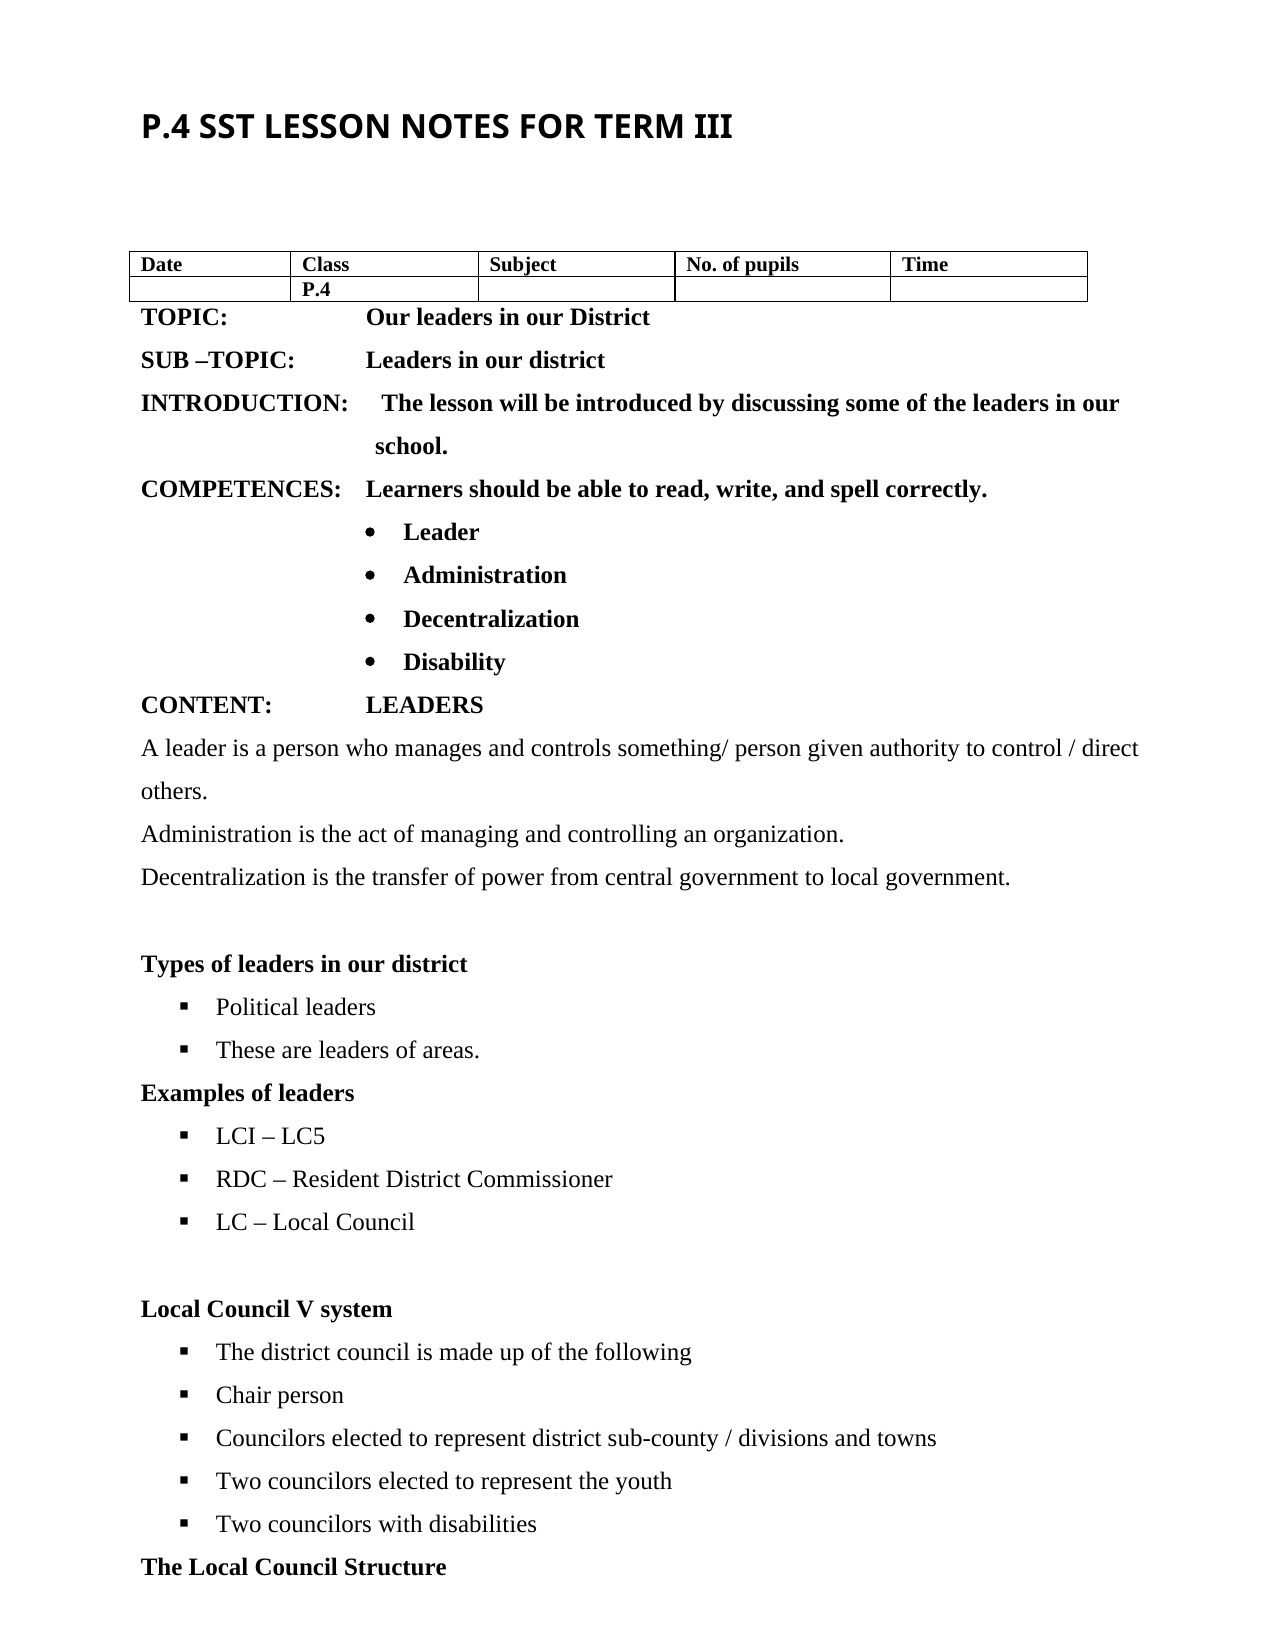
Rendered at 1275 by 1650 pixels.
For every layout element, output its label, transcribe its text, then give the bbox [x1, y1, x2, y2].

list Leader [366, 517, 1162, 546]
text Examples of leaders [141, 1078, 1162, 1107]
list LC – Local Council [178, 1207, 1162, 1236]
text INTRODUCTION: The lesson will be introduced by discussing some of the leaders in our school. [141, 388, 1162, 460]
list The district council is made up of the following [178, 1337, 1162, 1366]
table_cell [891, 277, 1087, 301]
list Two councilors with disabilities [178, 1509, 1162, 1538]
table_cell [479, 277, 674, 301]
text Decentralization is the transfer of power from central government to local government. [141, 862, 1162, 891]
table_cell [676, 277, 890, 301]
list Disability [366, 647, 1162, 676]
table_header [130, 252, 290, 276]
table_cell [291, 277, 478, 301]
list Political leaders [178, 992, 1162, 1021]
list Two councilors elected to represent the youth [178, 1466, 1162, 1495]
list Decentralization [366, 604, 1162, 632]
list RDC – Resident District Commissioner [178, 1164, 1162, 1193]
text CONTENT: LEADERS [141, 690, 1162, 719]
text P.4 SST LESSON NOTES FOR TERM III [141, 103, 1162, 148]
list Administration [366, 561, 1162, 589]
list These are leaders of areas. [178, 1035, 1162, 1064]
list LCI – LC5 [178, 1121, 1162, 1150]
text Types of leaders in our district [141, 949, 1162, 977]
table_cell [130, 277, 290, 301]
list Chair person [178, 1380, 1162, 1409]
text TOPIC: Our leaders in our District [141, 302, 1162, 331]
text Administration is the act of managing and controlling an organization. [141, 819, 1162, 848]
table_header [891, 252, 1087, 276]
text Local Council V system [141, 1294, 1162, 1322]
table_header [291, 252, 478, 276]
text The Local Council Structure [141, 1552, 1162, 1581]
text SUB –TOPIC: Leaders in our district [141, 345, 1162, 374]
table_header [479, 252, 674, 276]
list Councilors elected to represent district sub-county / divisions and towns [178, 1423, 1162, 1452]
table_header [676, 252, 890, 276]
text COMPETENCES: Learners should be able to read, write, and spell correctly. [141, 474, 1162, 503]
text A leader is a person who manages and controls something/ person given authority to control / direct others. [141, 733, 1162, 805]
